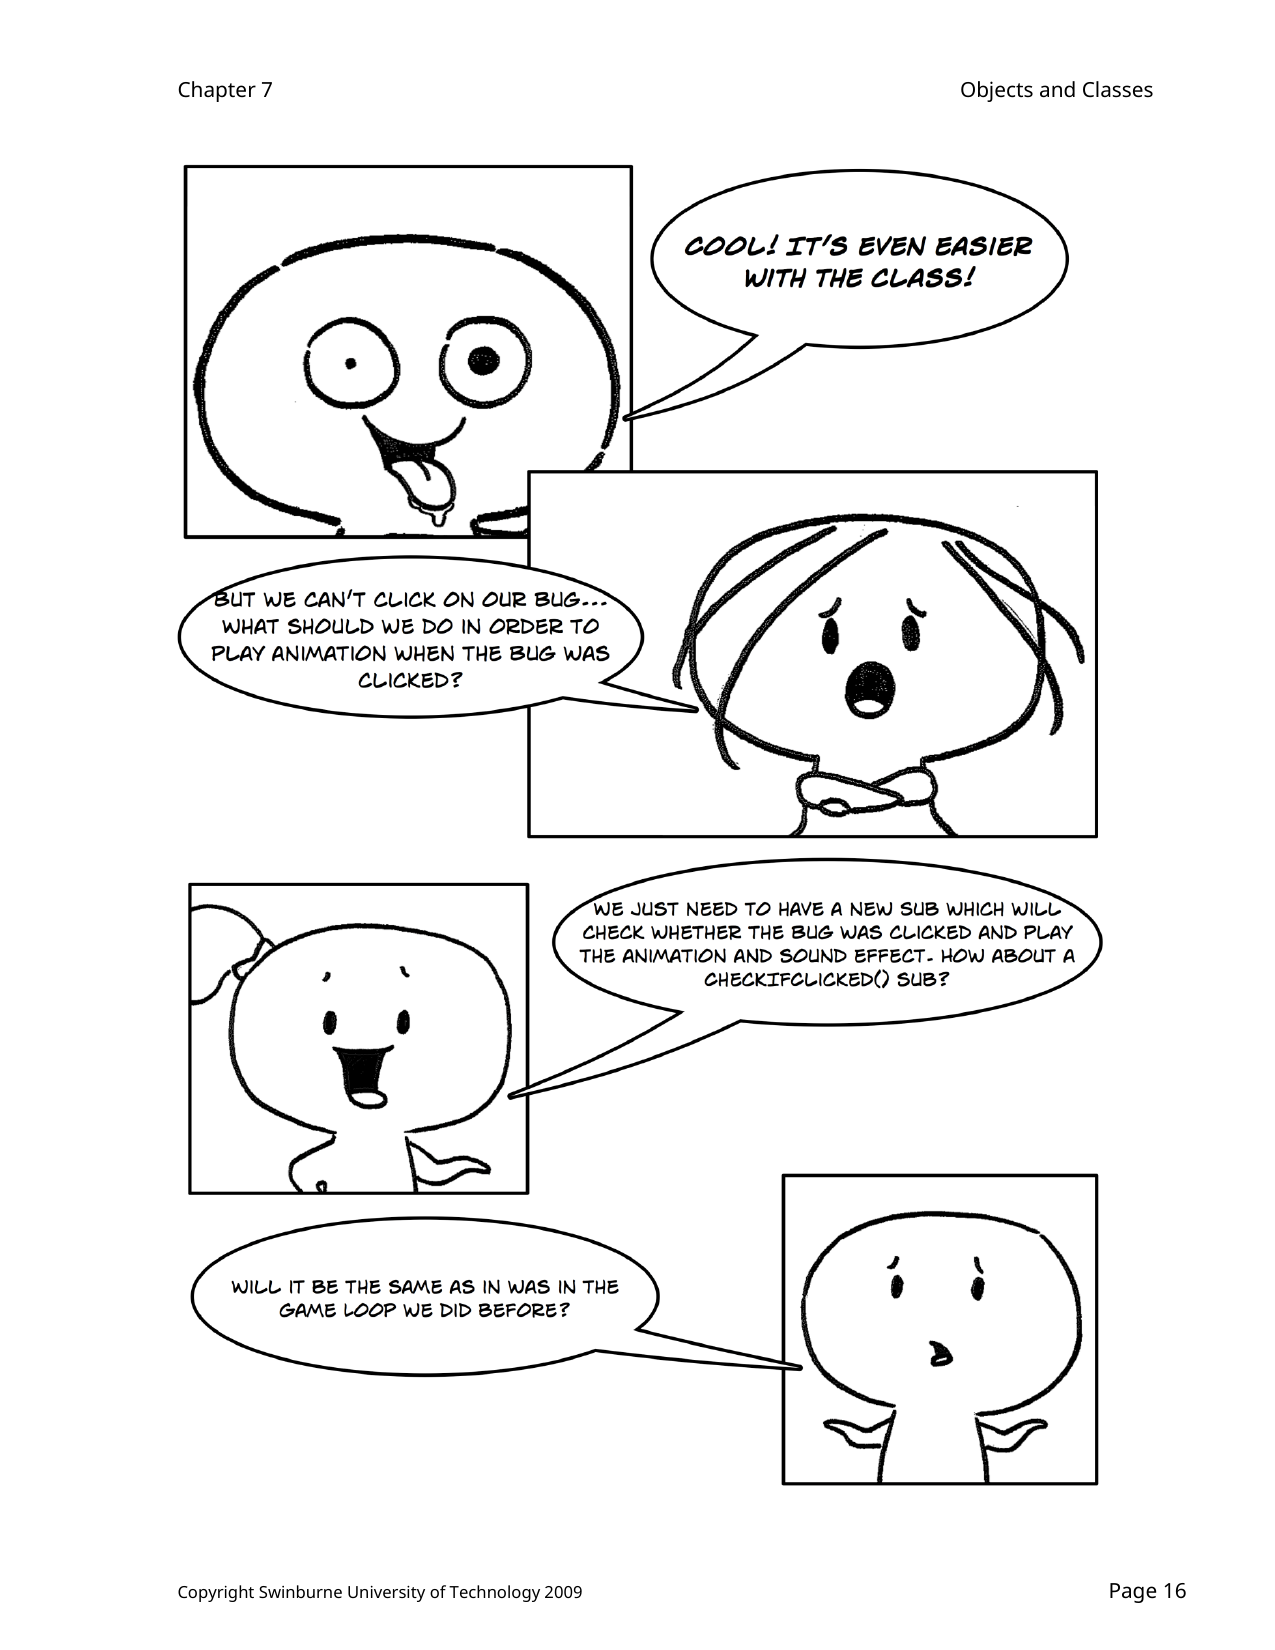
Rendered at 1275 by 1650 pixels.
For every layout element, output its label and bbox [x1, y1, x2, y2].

picture [143, 118, 1143, 1532]
